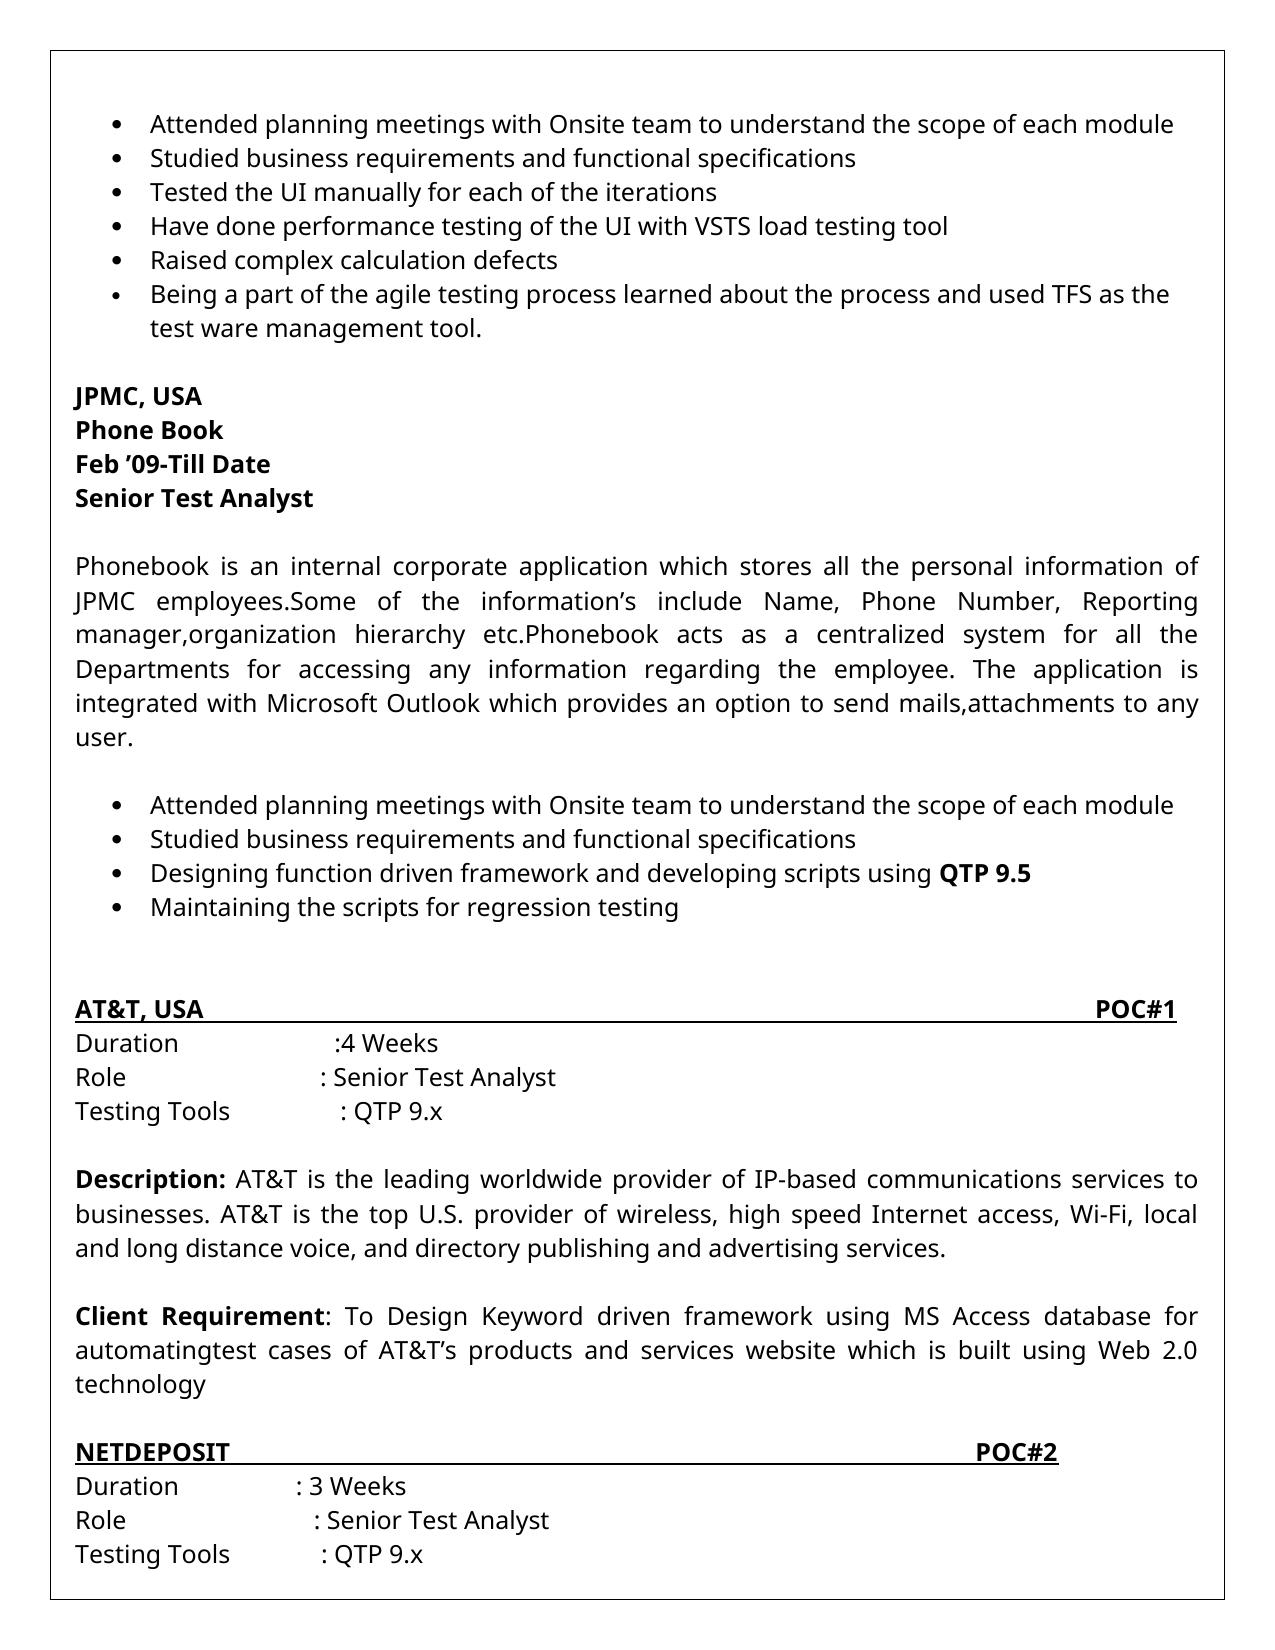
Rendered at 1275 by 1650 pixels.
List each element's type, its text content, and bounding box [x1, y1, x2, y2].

list Attended planning meetings with Onsite team to understand the scope of each module [112, 787, 1200, 822]
text Duration : 3 Weeks [75, 1469, 1200, 1503]
list Maintaining the scripts for regression testing [112, 890, 1200, 924]
text Phonebook is an internal corporate application which stores all the personal information of JPMC employees.Some of the information’s include Name, Phone Number, Reporting manager,organization hierarchy etc.Phonebook acts as a centralized system for all the Departments for accessing any information regarding the employee. The application is integrated with Microsoft Outlook which provides an option to send mails,attachments to any user. [75, 549, 1200, 753]
text AT&T, USA POC#1 [75, 992, 1200, 1026]
text Client Requirement: To Design Keyword driven framework using MS Access database for automatingtest cases of AT&T’s products and services website which is built using Web 2.0 technology [75, 1298, 1200, 1401]
list Raised complex calculation defects [112, 242, 1200, 277]
list Attended planning meetings with Onsite team to understand the scope of each module [112, 106, 1200, 140]
text Role : Senior Test Analyst [75, 1060, 1200, 1094]
list Have done performance testing of the UI with VSTS load testing tool [112, 208, 1200, 242]
text JPMC, USA [75, 379, 1200, 413]
list Studied business requirements and functional specifications [112, 822, 1200, 856]
text Senior Test Analyst [75, 481, 1200, 515]
text Role : Senior Test Analyst [75, 1503, 1200, 1537]
text Description: AT&T is the leading worldwide provider of IP-based communications services to businesses. AT&T is the top U.S. provider of wireless, high speed Internet access, Wi-Fi, local and long distance voice, and directory publishing and advertising services. [75, 1162, 1200, 1264]
text Duration :4 Weeks [75, 1026, 1200, 1060]
list Being a part of the agile testing process learned about the process and used TFS as the test ware management tool. [112, 277, 1200, 345]
list Studied business requirements and functional specifications [112, 140, 1200, 174]
text Phone Book [75, 413, 1200, 447]
text Feb ’09-Till Date [75, 447, 1200, 481]
list Tested the UI manually for each of the iterations [112, 174, 1200, 208]
text Testing Tools : QTP 9.x [75, 1094, 1200, 1128]
text NETDEPOSIT POC#2 [75, 1435, 1200, 1469]
text Testing Tools : QTP 9.x [75, 1537, 1200, 1571]
list Designing function driven framework and developing scripts using QTP 9.5 [112, 856, 1200, 890]
